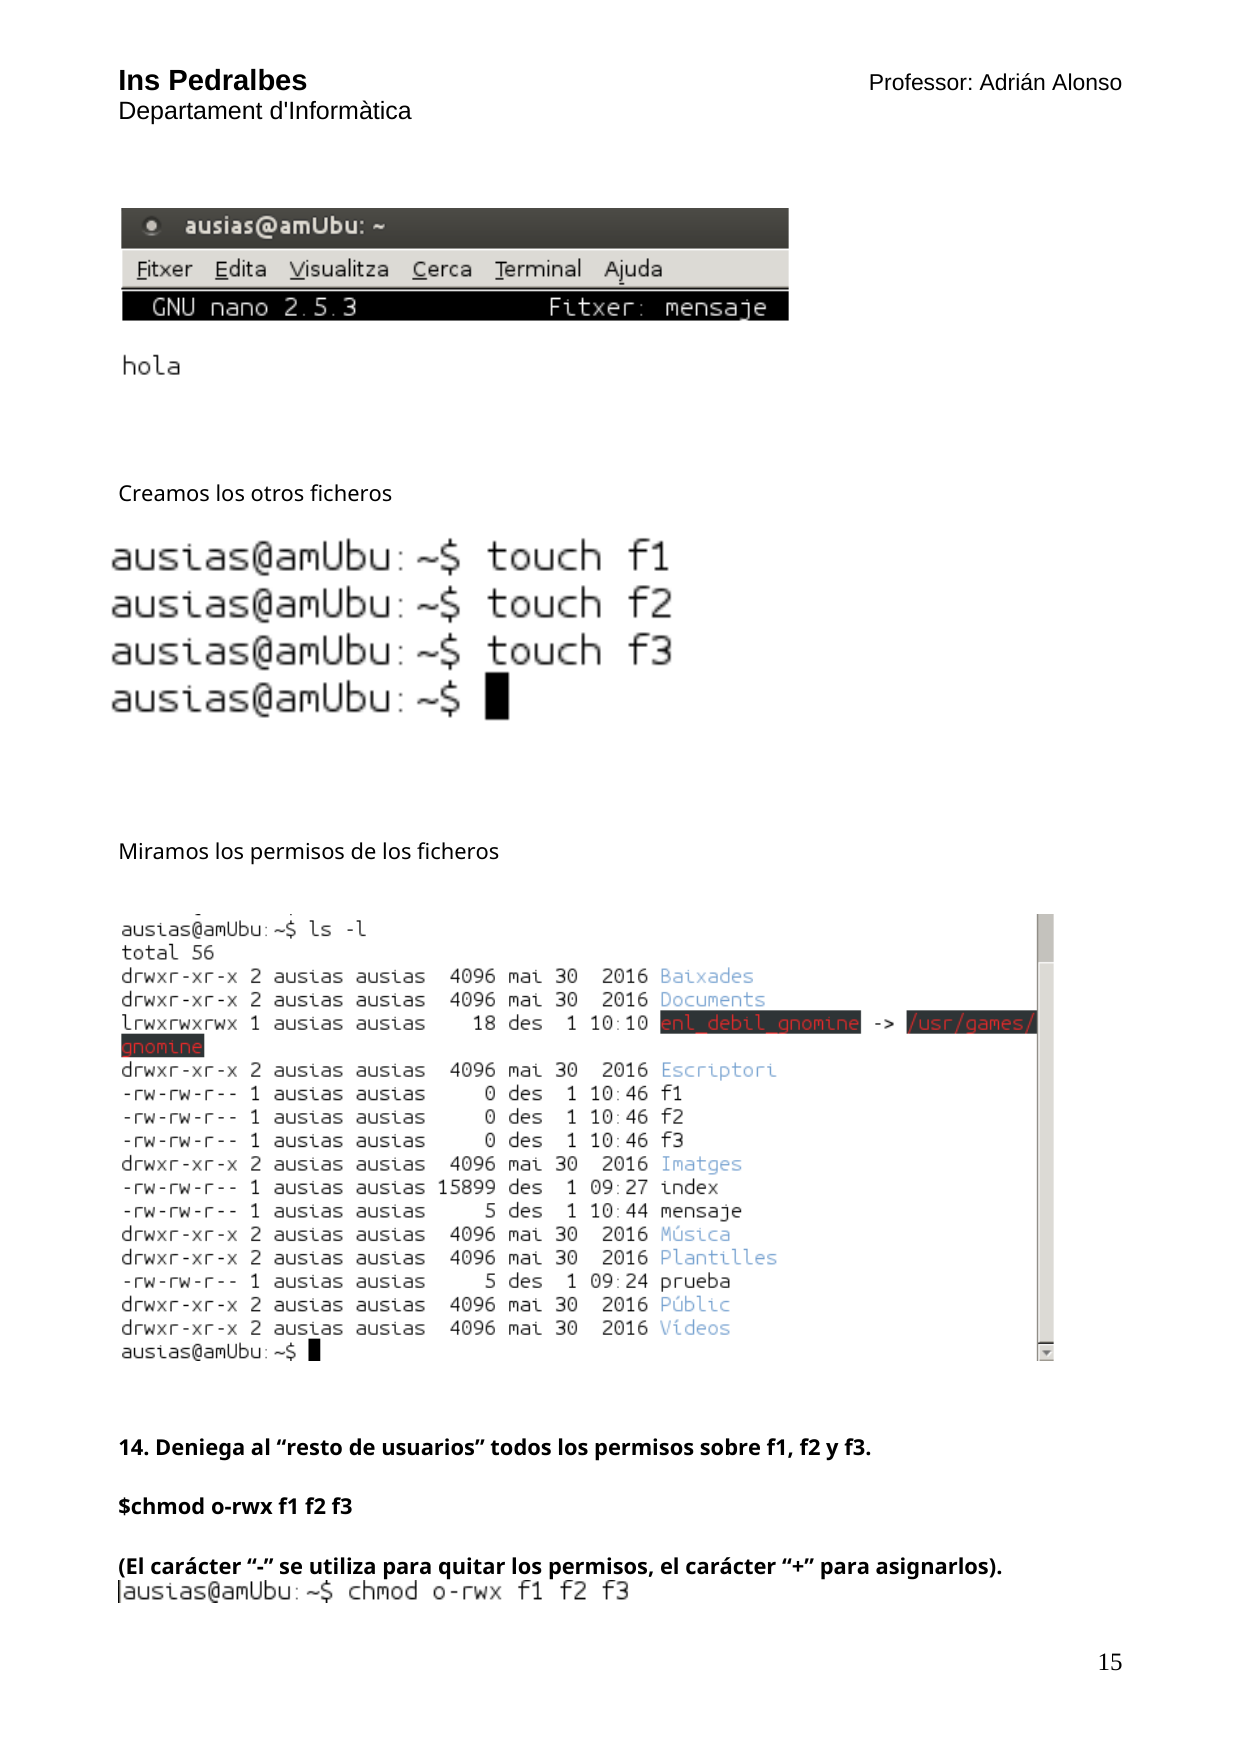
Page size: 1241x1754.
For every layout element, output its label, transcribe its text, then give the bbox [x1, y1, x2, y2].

picture [118, 1580, 675, 1603]
picture [108, 530, 700, 744]
text Creamos los otros ficheros [118, 478, 1122, 508]
picture [121, 208, 789, 388]
text $chmod o-rwx f1 f2 f3 [118, 1491, 1122, 1521]
text 14. Deniega al “resto de usuarios” todos los permisos sobre f1, f2 y f3. [118, 1432, 1122, 1462]
picture [121, 914, 1054, 1361]
text Miramos los permisos de los ficheros [118, 836, 1122, 866]
text (El carácter “-” se utiliza para quitar los permisos, el carácter “+” para asignarlos). [118, 1551, 1122, 1581]
